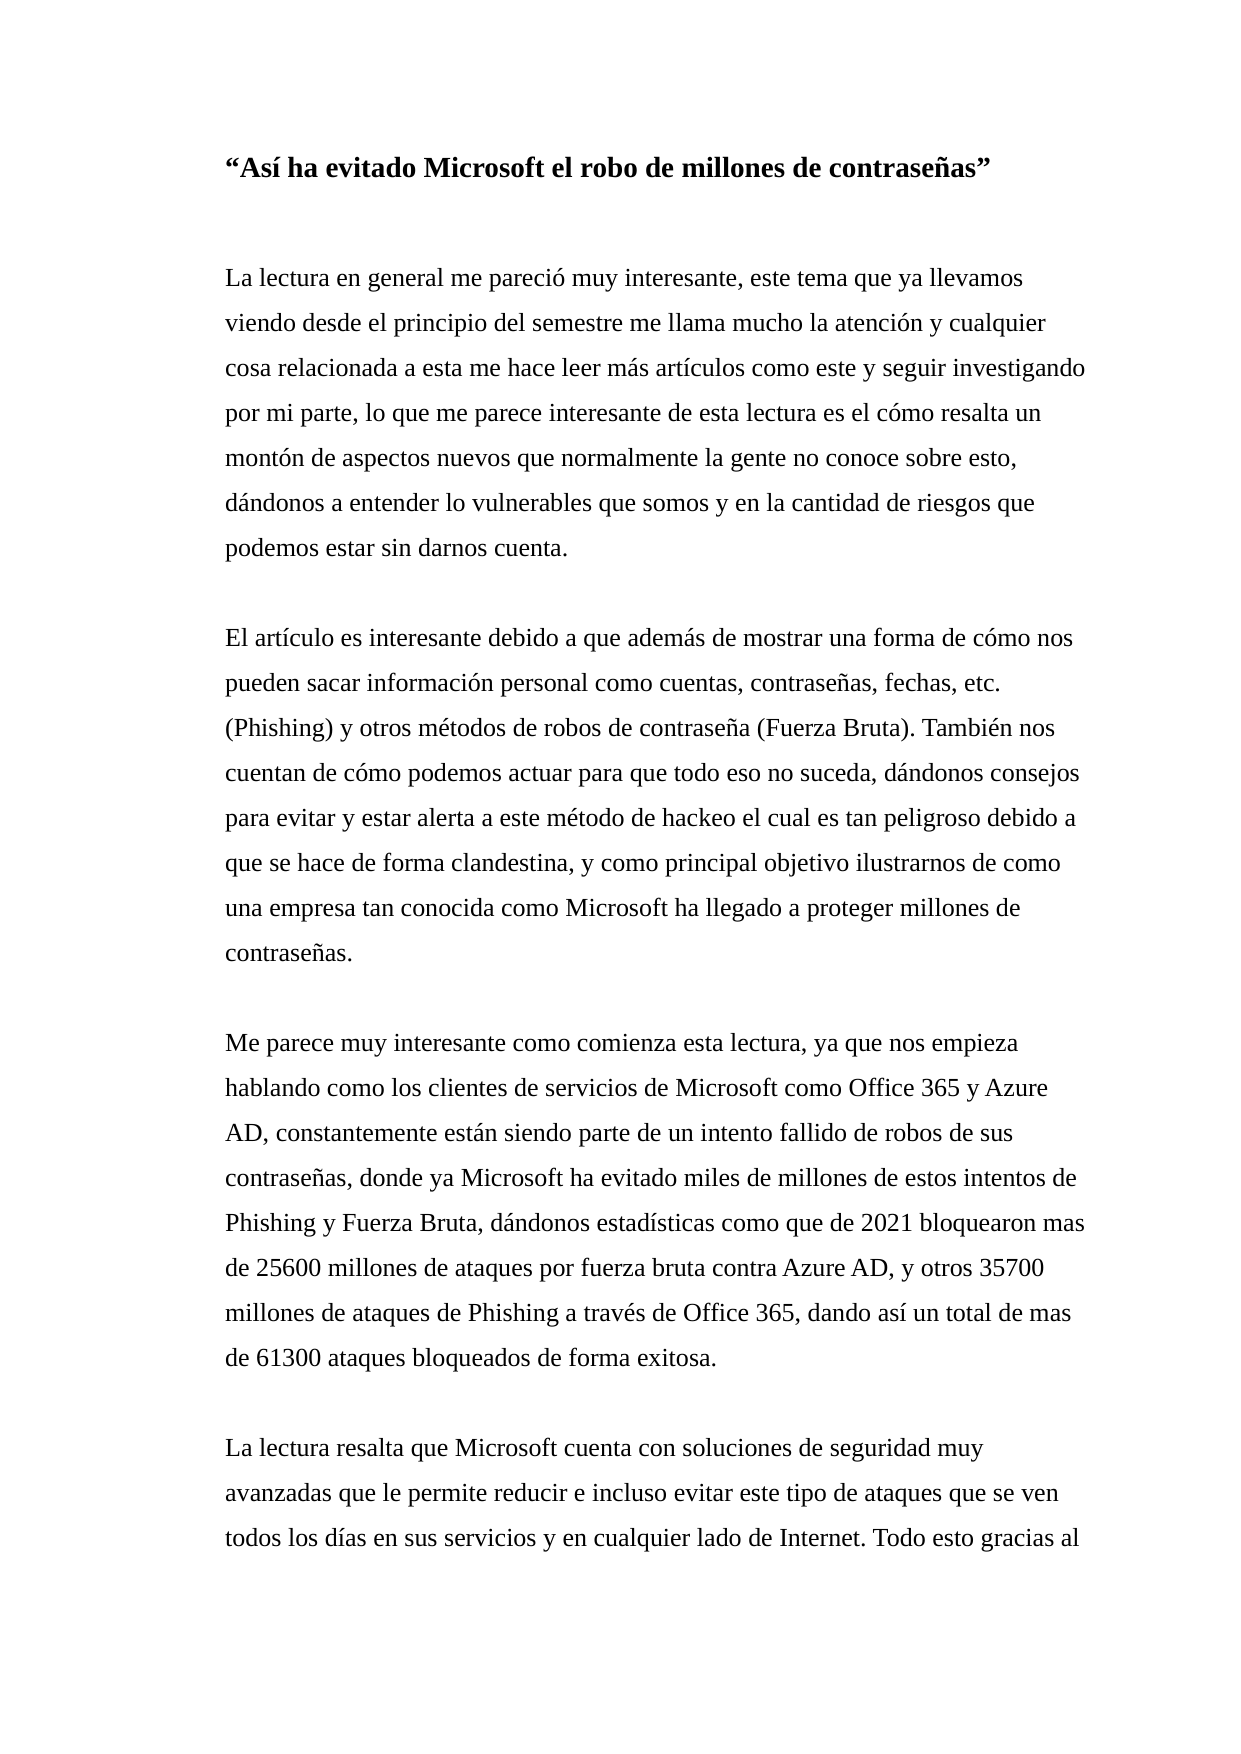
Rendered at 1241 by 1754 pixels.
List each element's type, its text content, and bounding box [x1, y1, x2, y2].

text El artículo es interesante debido a que además de mostrar una forma de cómo nos pueden sacar información personal como cuentas, contraseñas, fechas, etc. (Phishing) y otros métodos de robos de contraseña (Fuerza Bruta). También nos cuentan de cómo podemos actuar para que todo eso no suceda, dándonos consejos para evitar y estar alerta a este método de hackeo el cual es tan peligroso debido a que se hace de forma clandestina, y como principal objetivo ilustrarnos de como una empresa tan conocida como Microsoft ha llegado a proteger millones de contraseñas. [225, 622, 1090, 967]
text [225, 1432, 1090, 1552]
text Me parece muy interesante como comienza esta lectura, ya que nos empieza hablando como los clientes de servicios de Microsoft como Office 365 y Azure AD, constantemente están siendo parte de un intento fallido de robos de sus contraseñas, donde ya Microsoft ha evitado miles de millones de estos intentos de Phishing y Fuerza Bruta, dándonos estadísticas como que de 2021 bloquearon mas de 25600 millones de ataques por fuerza bruta contra Azure AD, y otros 35700 millones de ataques de Phishing a través de Office 365, dando así un total de mas de 61300 ataques bloqueados de forma exitosa. [225, 1027, 1090, 1372]
text La lectura en general me pareció muy interesante, este tema que ya llevamos viendo desde el principio del semestre me llama mucho la atención y cualquier cosa relacionada a esta me hace leer más artículos como este y seguir investigando por mi parte, lo que me parece interesante de esta lectura es el cómo resalta un montón de aspectos nuevos que normalmente la gente no conoce sobre esto, dándonos a entender lo vulnerables que somos y en la cantidad de riesgos que podemos estar sin darnos cuenta. [225, 262, 1090, 562]
text “Así ha evitado Microsoft el robo de millones de contraseñas” [225, 150, 1090, 183]
